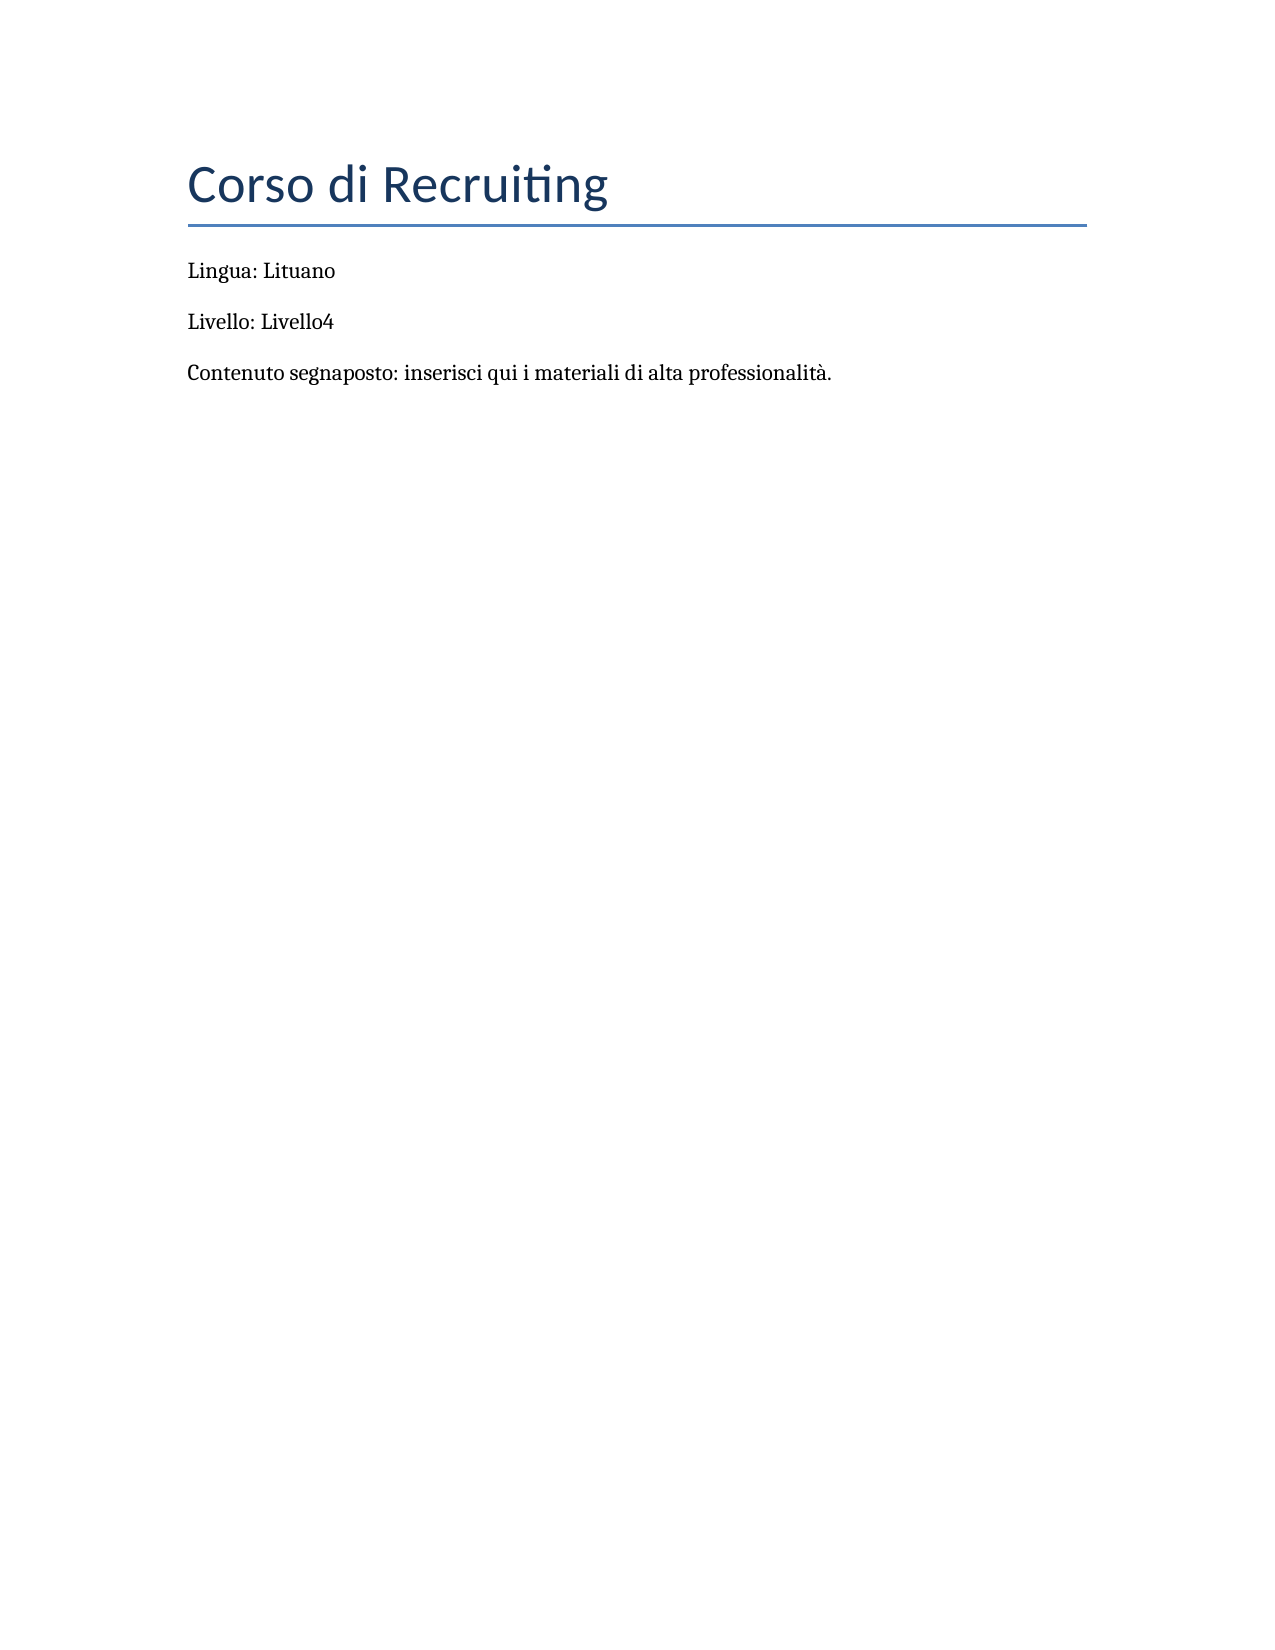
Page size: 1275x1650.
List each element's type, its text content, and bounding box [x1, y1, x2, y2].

text Livello: Livello4 [187, 309, 1087, 335]
text Contenuto segnaposto: inserisci qui i materiali di alta professionalità. [187, 360, 1087, 386]
title Corso di Recruiting [187, 150, 1087, 227]
text Lingua: Lituano [187, 258, 1087, 284]
